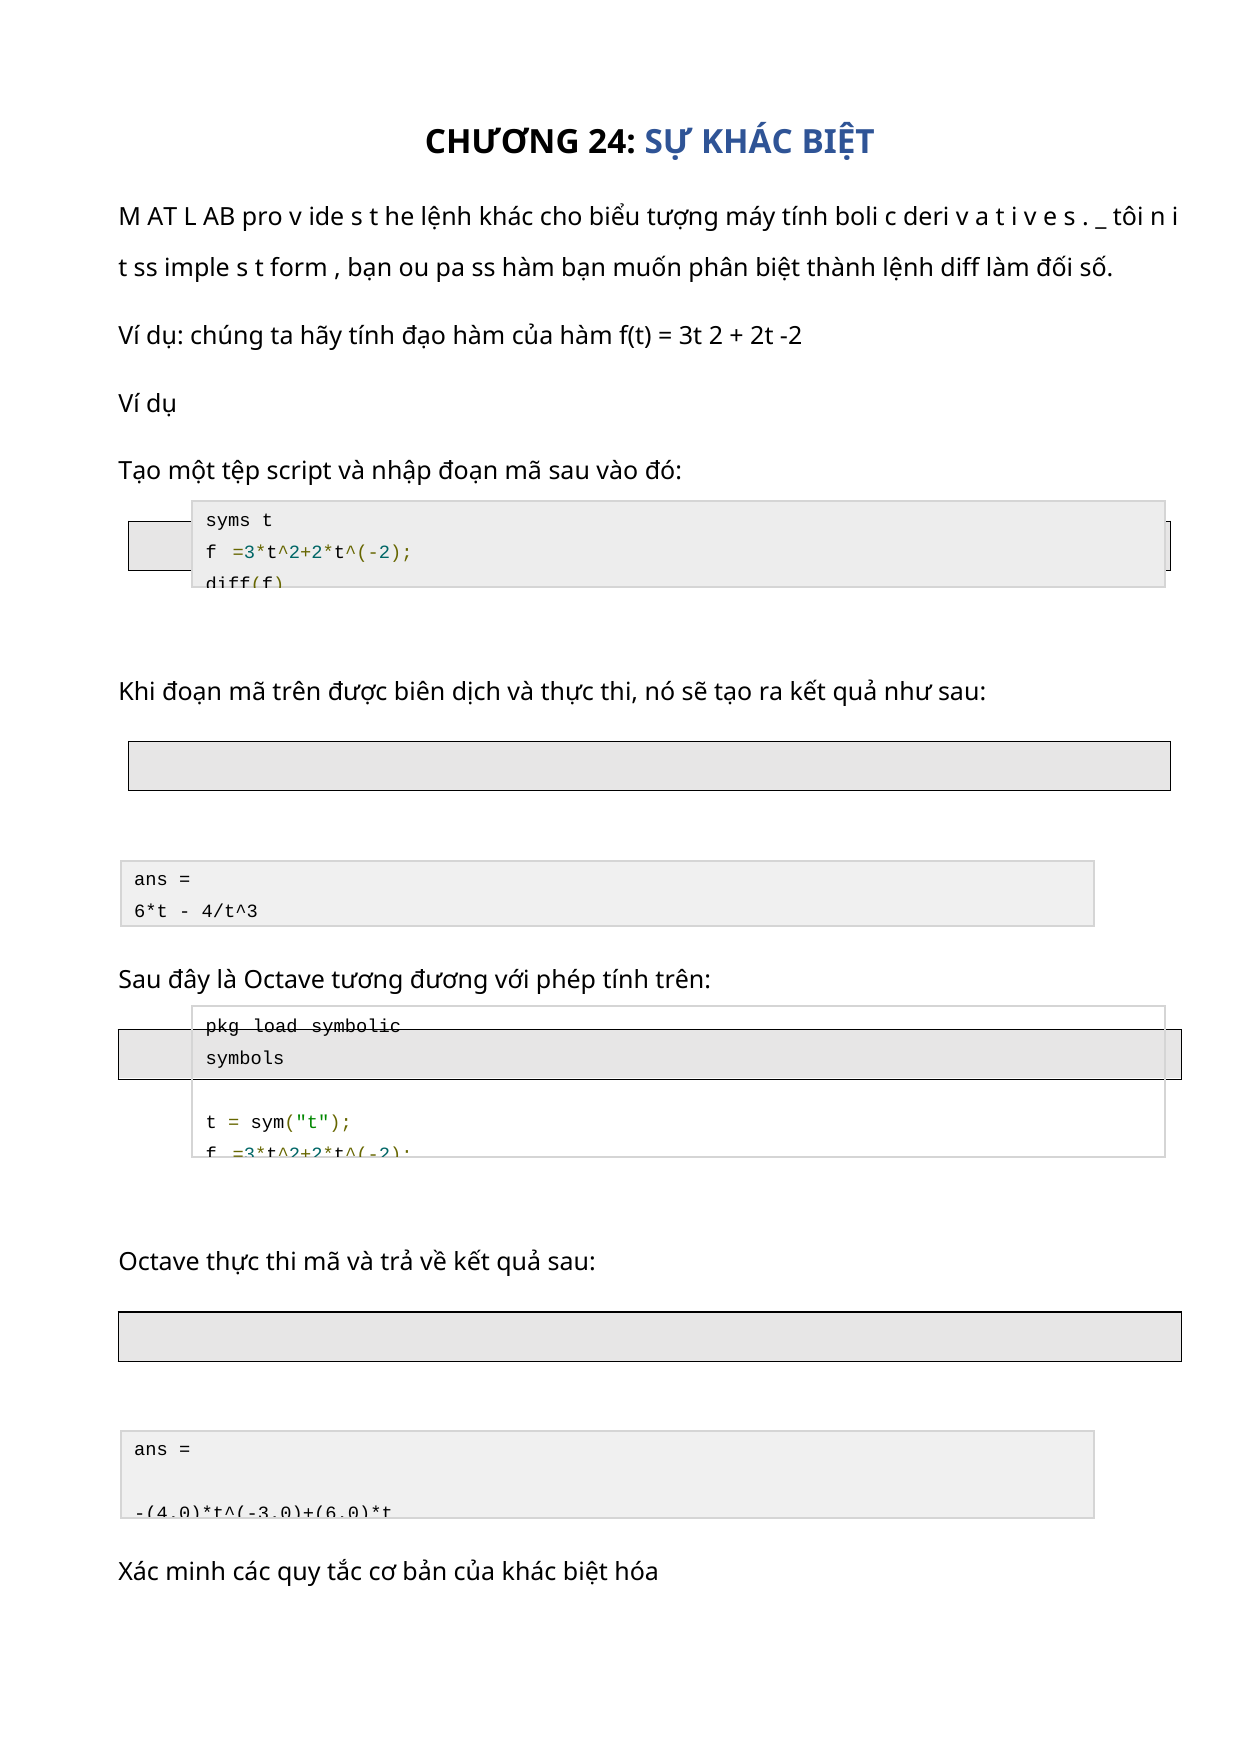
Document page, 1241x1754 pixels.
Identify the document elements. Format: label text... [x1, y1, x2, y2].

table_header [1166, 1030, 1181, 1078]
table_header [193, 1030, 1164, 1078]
text M AT L AB pro v ide s t he lệnh khác cho biểu tượng máy tính boli c deri v a t i v e s . _ tôi n i t ss imple s t form , bạn ou pa ss hàm bạn muốn phân biệt thành lệnh diff làm đối số. [118, 199, 1181, 284]
text Sau đây là Octave tương đương với phép tính trên: [118, 961, 1181, 996]
subtitle SỰ KHÁC BIỆT [118, 118, 1181, 163]
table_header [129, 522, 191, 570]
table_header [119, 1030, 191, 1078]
text Tạo một tệp script và nhập đoạn mã sau vào đó: [118, 453, 1181, 487]
text Octave thực thi mã và trả về kết quả sau: [118, 1244, 1181, 1278]
text Xác minh các quy tắc cơ bản của khác biệt hóa [118, 1554, 1181, 1588]
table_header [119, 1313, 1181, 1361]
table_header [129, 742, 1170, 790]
text Ví dụ: chúng ta hãy tính đạo hàm của hàm f(t) = 3t 2 + 2t -2 [118, 317, 1181, 352]
text Khi đoạn mã trên được biên dịch và thực thi, nó sẽ tạo ra kết quả như sau: [118, 673, 1181, 707]
text Ví dụ [118, 385, 1181, 419]
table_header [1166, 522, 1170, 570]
